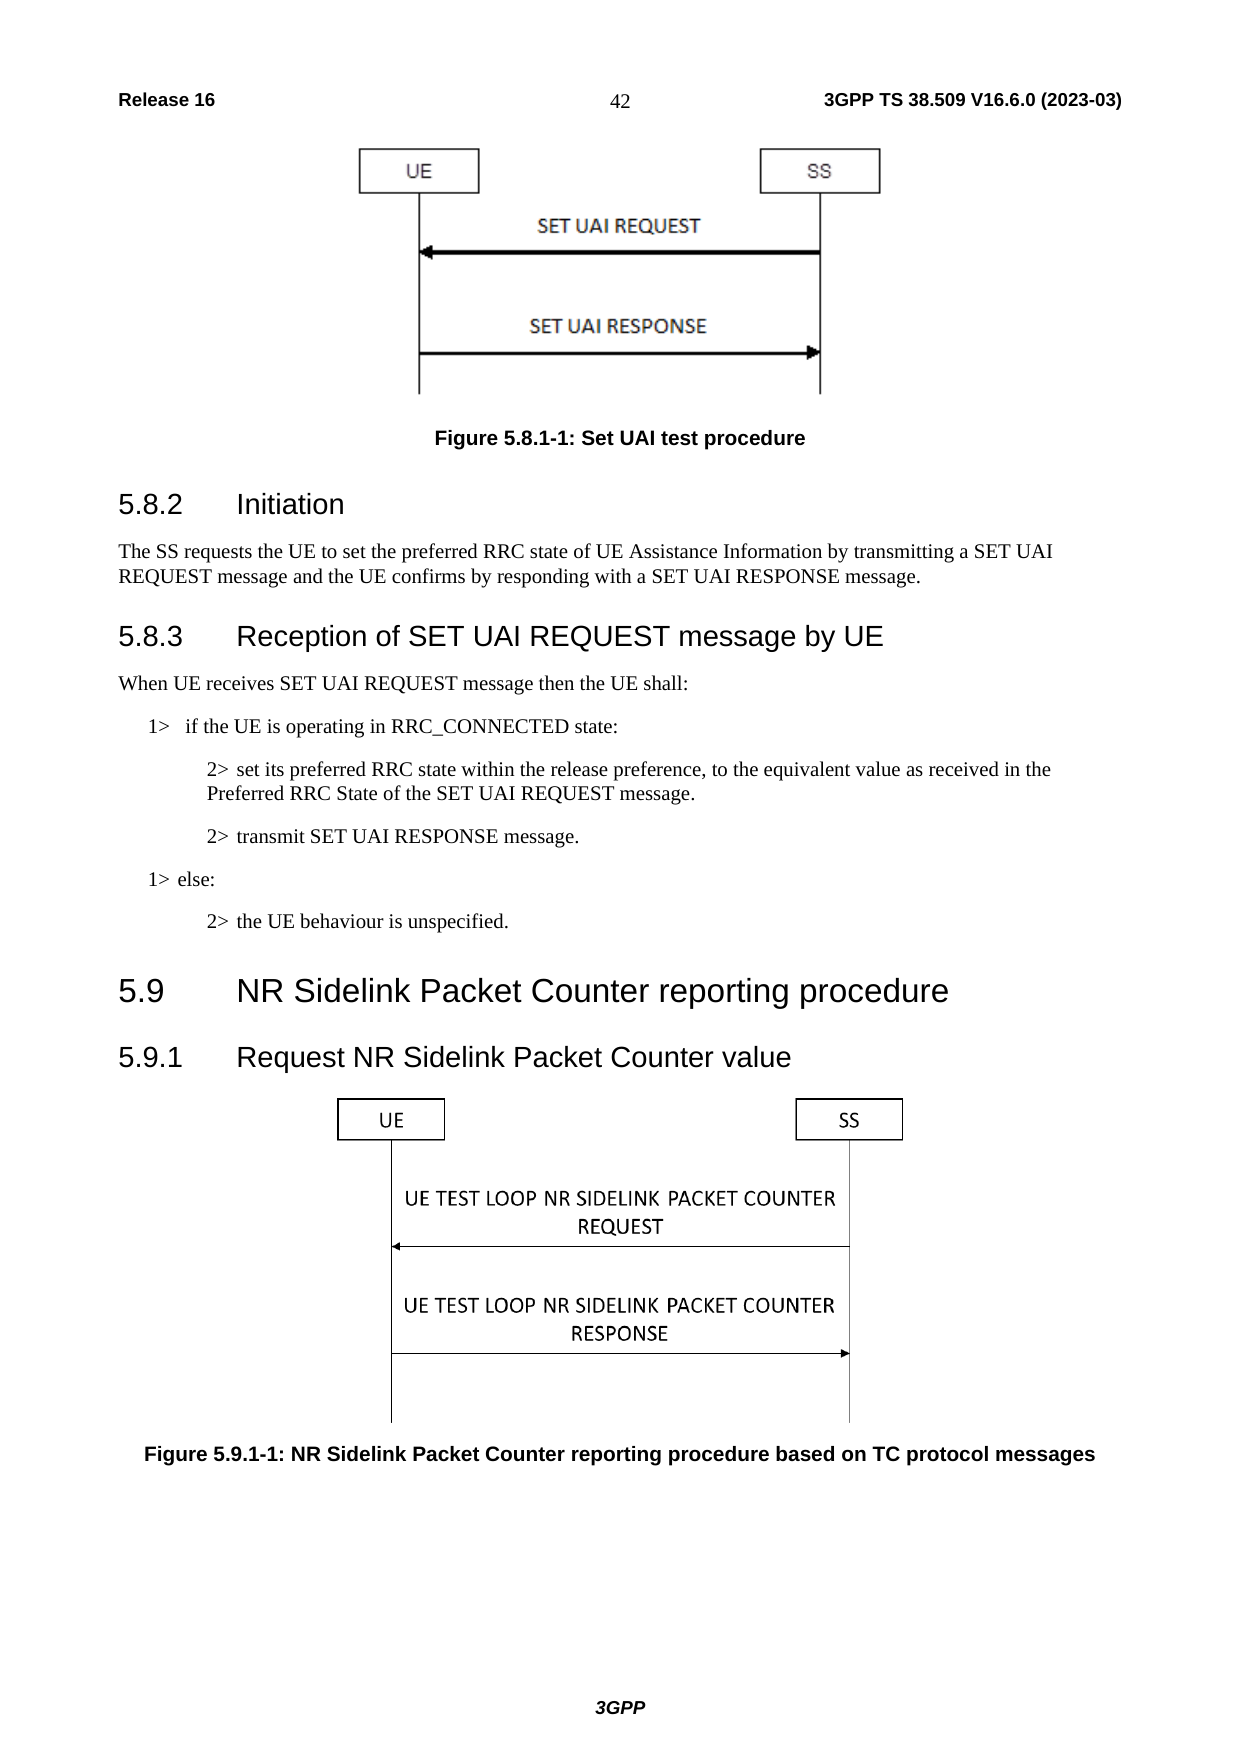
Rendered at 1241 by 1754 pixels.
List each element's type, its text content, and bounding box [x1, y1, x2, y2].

text 2> the UE behaviour is unspecified. [207, 909, 1122, 933]
subtitle 5.8.2 Initiation [118, 487, 1122, 521]
text When UE receives SET UAI REQUEST message then the UE shall: [118, 671, 1122, 695]
text 2> set its preferred RRC state within the release preference, to the equivalent value as received in the Preferred RRC State of the SET UAI REQUEST message. [207, 757, 1122, 805]
text 5.8.3 Reception of SET UAI REQUEST message by UE [118, 619, 1122, 652]
subtitle 5.9.1 Request NR Sidelink Packet Counter value [118, 1041, 1122, 1074]
text Figure 5.8.1-1: Set UAI test procedure [118, 426, 1122, 450]
subtitle 5.9 NR Sidelink Packet Counter reporting procedure [118, 971, 1122, 1009]
picture [337, 1098, 903, 1423]
text 2> transmit SET UAI RESPONSE message. [207, 824, 1122, 848]
text The SS requests the UE to set the preferred RRC state of UE Assistance Information by transmitting a SET UAI REQUEST message and the UE confirms by responding with a SET UAI RESPONSE message. [118, 539, 1122, 588]
list if the UE is operating in RRC_CONNECTED state: [148, 714, 1122, 738]
picture [342, 147, 898, 407]
text Figure 5.9.1-1: NR Sidelink Packet Counter reporting procedure based on TC protocol messages [118, 1441, 1122, 1465]
text 1> else: [148, 866, 1122, 891]
